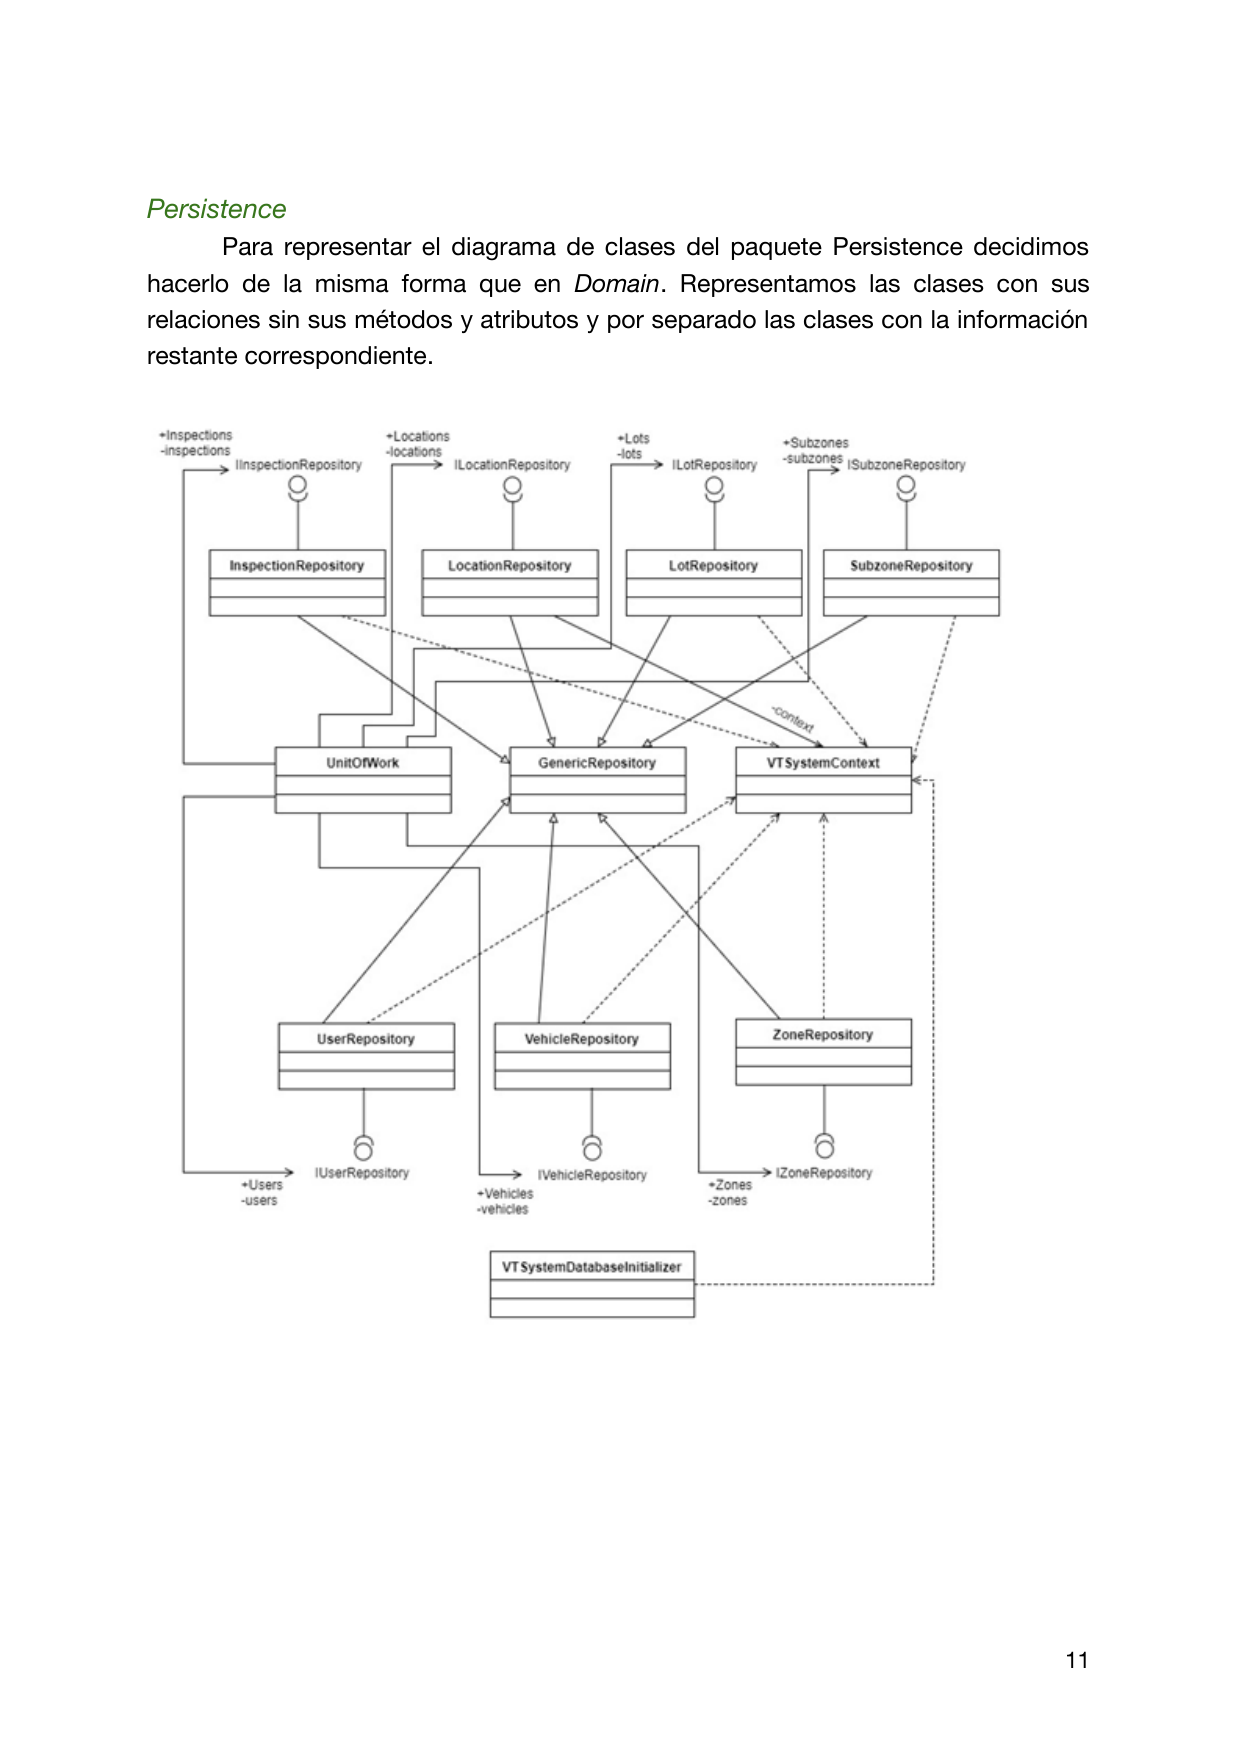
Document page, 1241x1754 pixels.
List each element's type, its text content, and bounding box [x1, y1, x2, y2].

subtitle Persistence [147, 192, 1090, 226]
text Para representar el diagrama de clases del paquete Persistence decidimos hacerlo de la misma forma que en Domain. Representamos las clases con sus relaciones sin sus métodos y atributos y por separado las clases con la información restante correspondiente. [147, 231, 1090, 371]
picture [136, 405, 1022, 1340]
